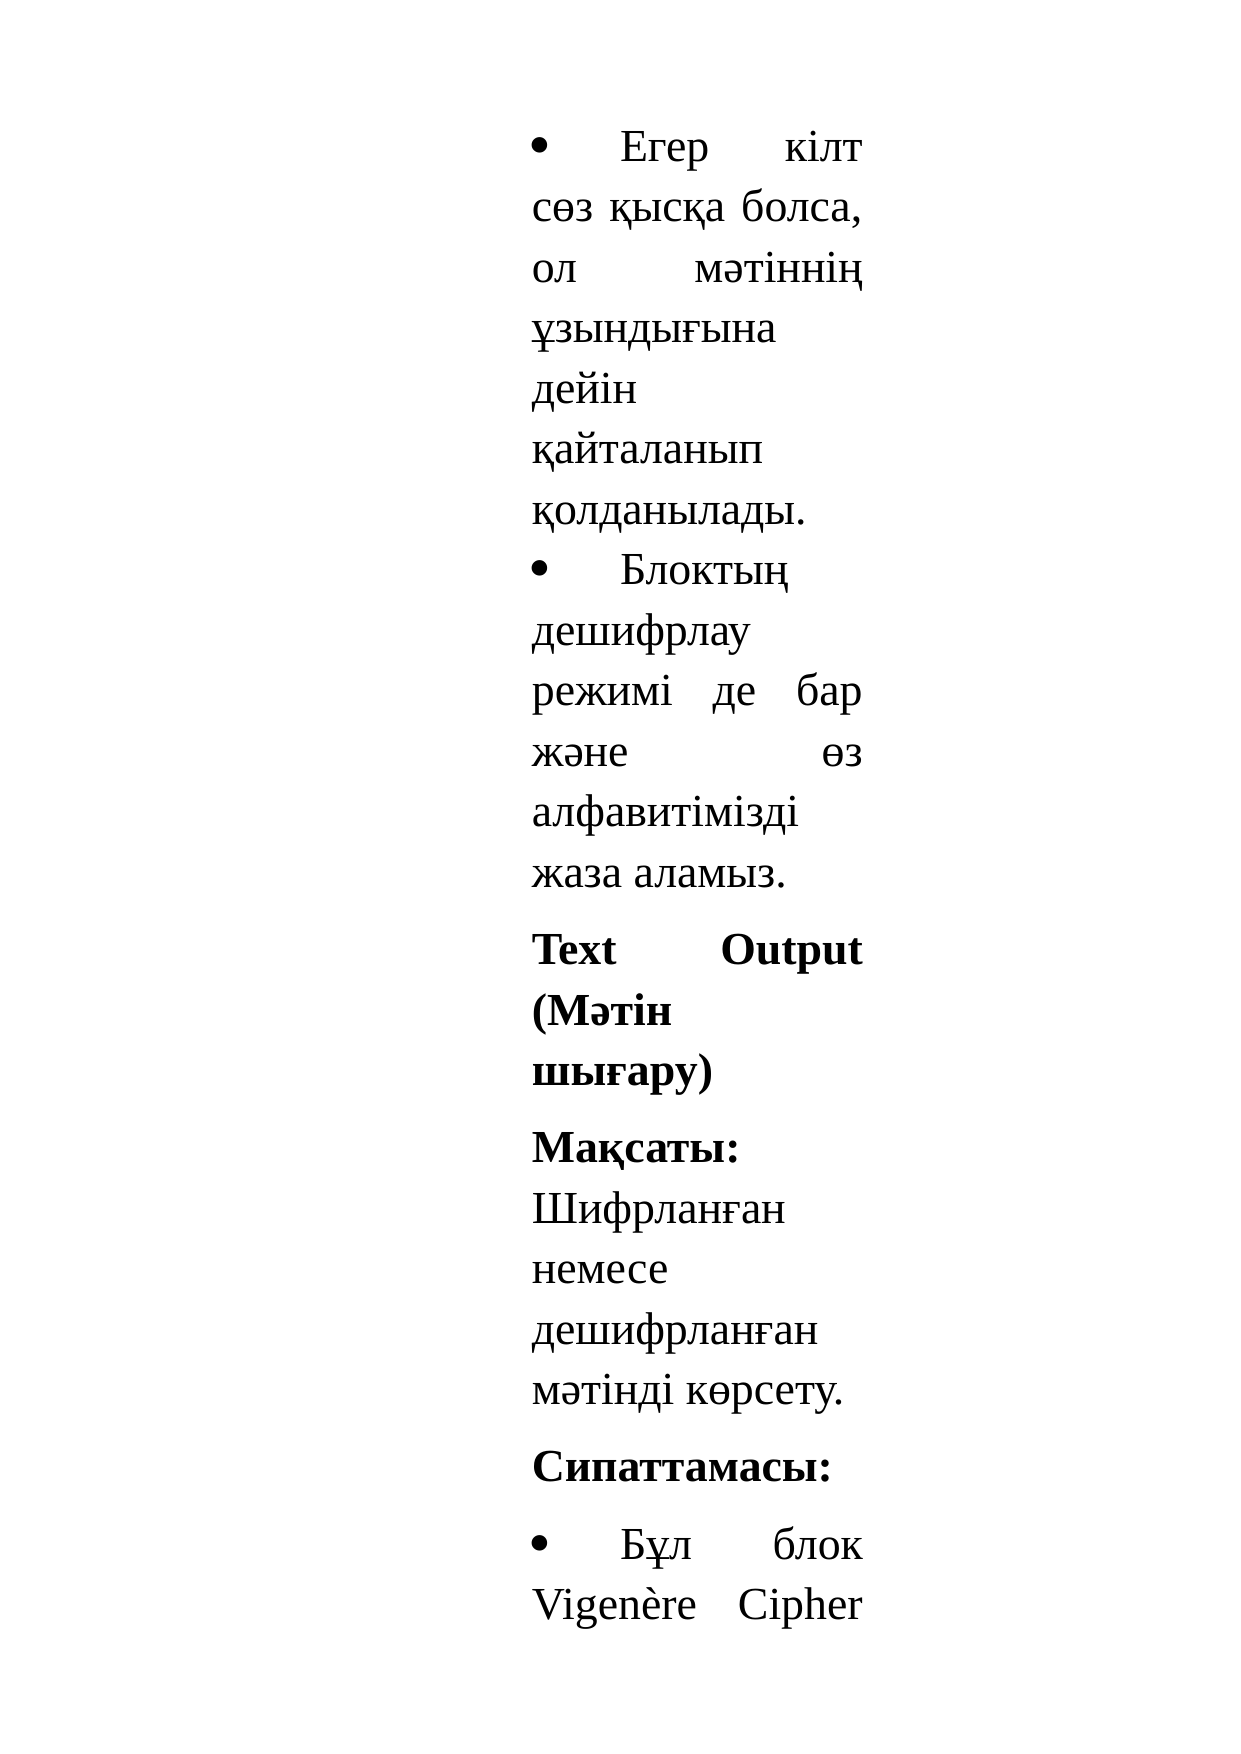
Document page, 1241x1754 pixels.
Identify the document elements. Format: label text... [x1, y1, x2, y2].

text Мақсаты: Шифрланған немесе дешифрланған мәтінді көрсету. [532, 1120, 863, 1414]
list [532, 1516, 863, 1629]
text Text Output (Мәтін шығару) [532, 922, 863, 1095]
list Блоктың дешифрлау режимі де бар және өз алфавитімізді жаза аламыз. [532, 542, 863, 897]
text Сипаттамасы: [532, 1439, 863, 1492]
list Егер кілт сөз қысқа болса, ол мәтіннің ұзындығына дейін қайталанып қолданылады. [532, 118, 863, 534]
